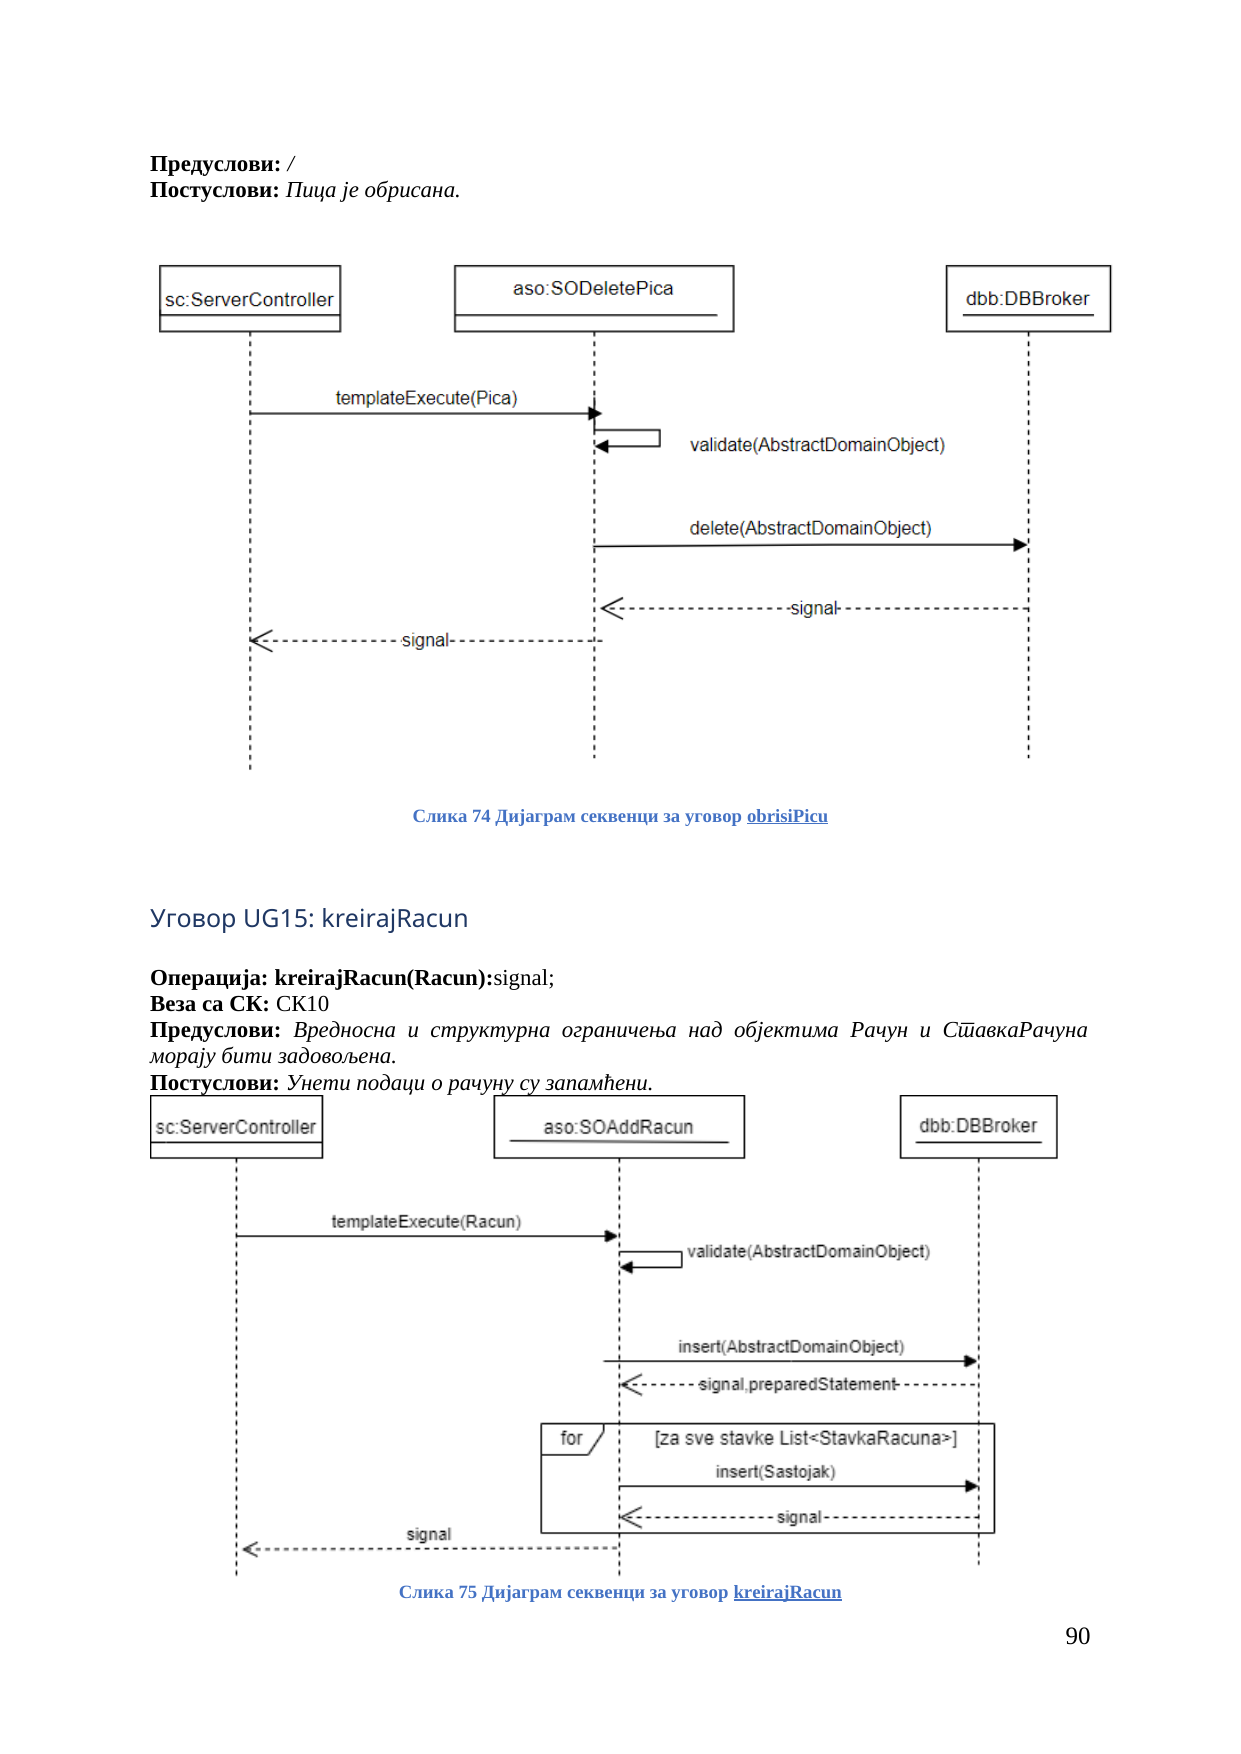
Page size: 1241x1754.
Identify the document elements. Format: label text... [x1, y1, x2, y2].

text Слика 74 Дијаграм секвенци за уговор obrisiPicu [150, 804, 1090, 826]
subtitle Уговор UG15: kreirajRacun [150, 901, 1090, 935]
text Веза са СК: СК10 [150, 990, 1090, 1016]
text Предуслови: Вредносна и структурна ограничења над објектима Рачун и СтавкаРачуна морају бити задовољена. [150, 1016, 1090, 1069]
picture [150, 1095, 1058, 1581]
text Постуслови: Пица је обрисана. [150, 176, 1090, 203]
text Предуслови: / [150, 150, 1090, 176]
text Операција: kreirajRacun(Racun):signal; [150, 963, 1090, 990]
picture [150, 256, 1125, 780]
text Слика 75 Дијаграм секвенци за уговор kreirajRacun [150, 1581, 1090, 1602]
